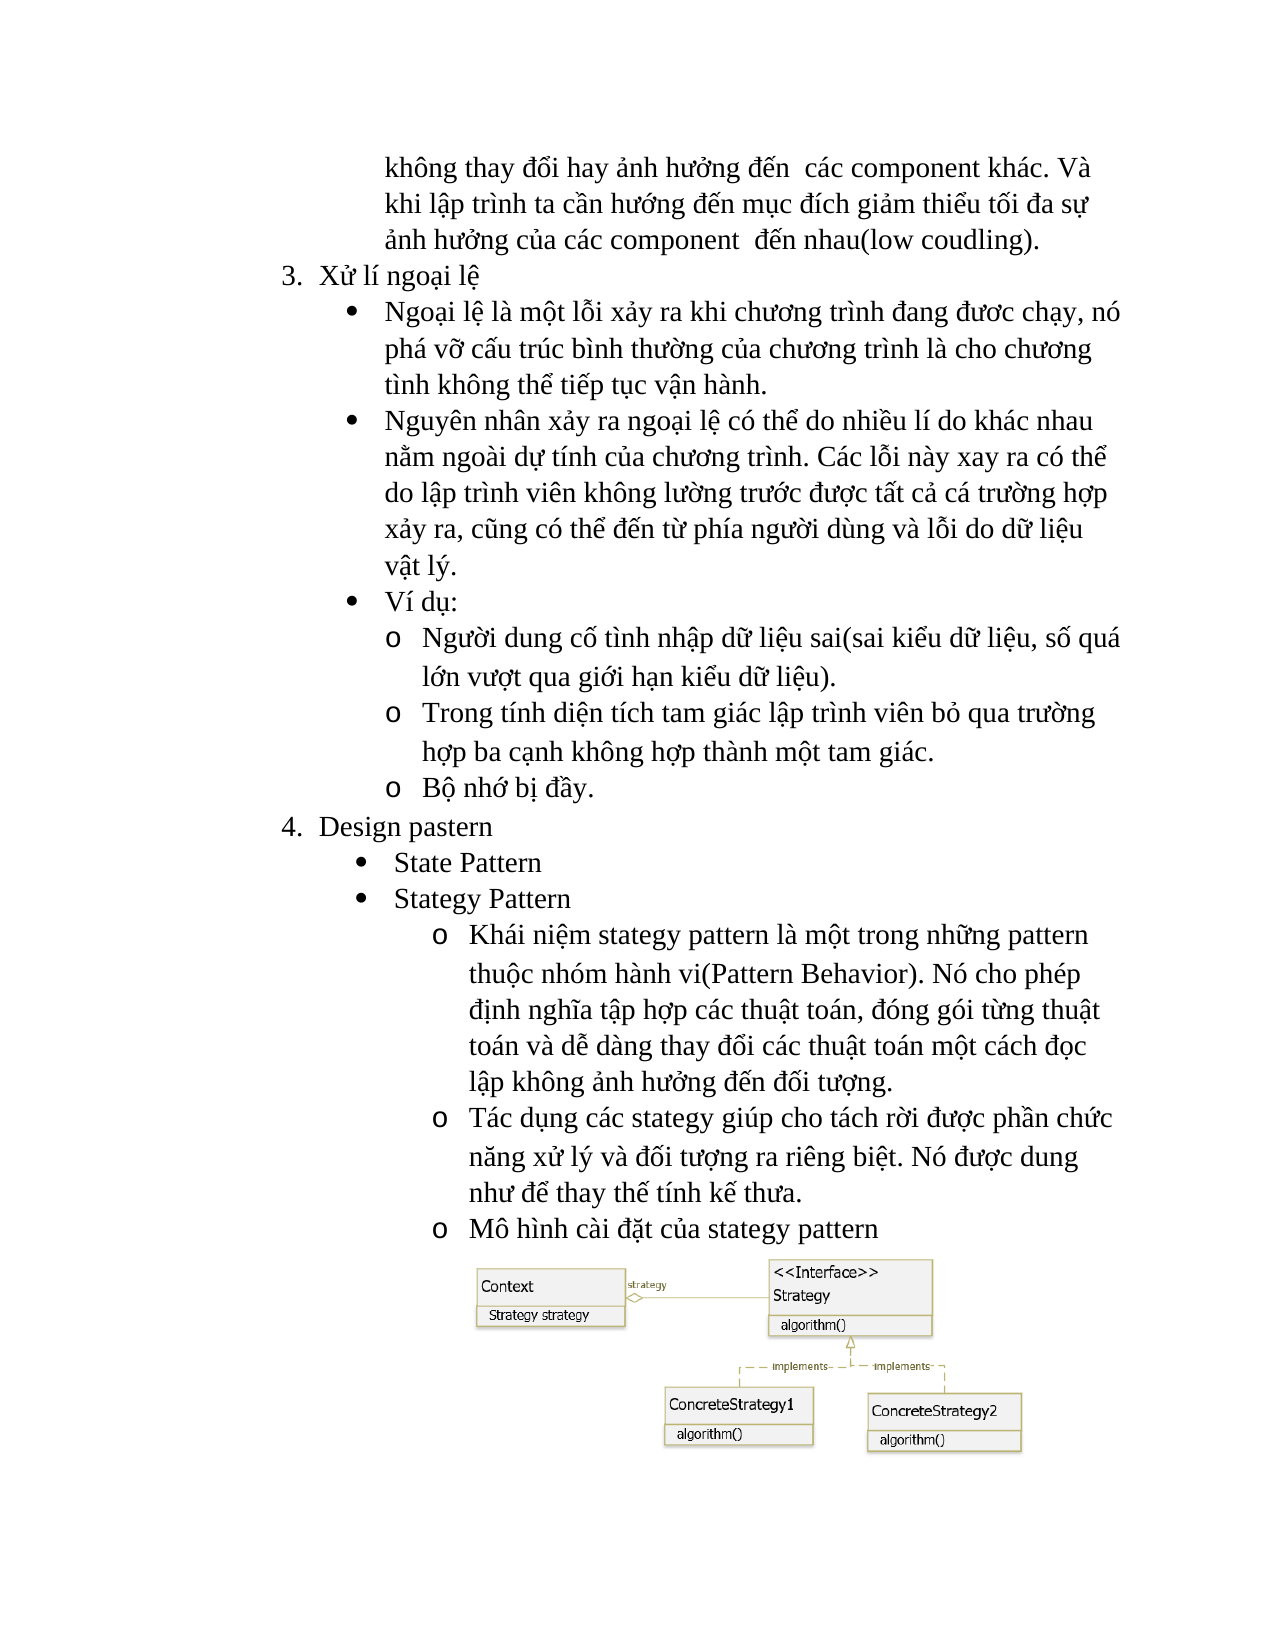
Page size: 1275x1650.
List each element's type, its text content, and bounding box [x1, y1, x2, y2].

list State Pattern [356, 845, 1125, 878]
list Bộ nhớ bị đầy. [384, 770, 1125, 806]
list Ngoại lệ là một lỗi xảy ra khi chương trình đang đươc chạy, nó phá vỡ cấu trúc bình thường của chương trình là cho chương tình không thể tiếp tục vận hành. [347, 294, 1125, 401]
list Tác dụng các stategy giúp cho tách rời được phần chức năng xử lý và đối tượng ra riêng biệt. Nó được dung như để thay thế tính kế thưa. [431, 1101, 1125, 1209]
list Design pastern [281, 809, 1125, 842]
list Trong tính diện tích tam giác lập trình viên bỏ qua trường hợp ba cạnh không hợp thành một tam giác. [384, 695, 1125, 767]
picture [468, 1250, 1033, 1463]
list Xử lí ngoại lệ [281, 258, 1125, 292]
list Mô hình cài đặt của stategy pattern [431, 1211, 1125, 1247]
list Ví dụ: [347, 584, 1125, 618]
list Khái niệm stategy pattern là một trong những pattern thuộc nhóm hành vi(Pattern Behavior). Nó cho phép định nghĩa tập hợp các thuật toán, đóng gói từng thuật toán và dễ dàng thay đổi các thuật toán một cách đọc lập không ảnh hưởng đến đối tượng. [431, 917, 1125, 1098]
list Nguyên nhân xảy ra ngoại lệ có thể do nhiều lí do khác nhau nằm ngoài dự tính của chương trình. Các lỗi này xay ra có thể do lập trình viên không lường trước được tất cả cá trường hợp xảy ra, cũng có thể đến từ phía người dùng và lỗi do dữ liệu vật lý. [347, 403, 1125, 581]
list Stategy Pattern [356, 881, 1125, 915]
list Người dung cố tình nhập dữ liệu sai(sai kiểu dữ liệu, số quá lớn vượt qua giới hạn kiểu dữ liệu). [384, 620, 1125, 692]
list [347, 150, 1125, 256]
